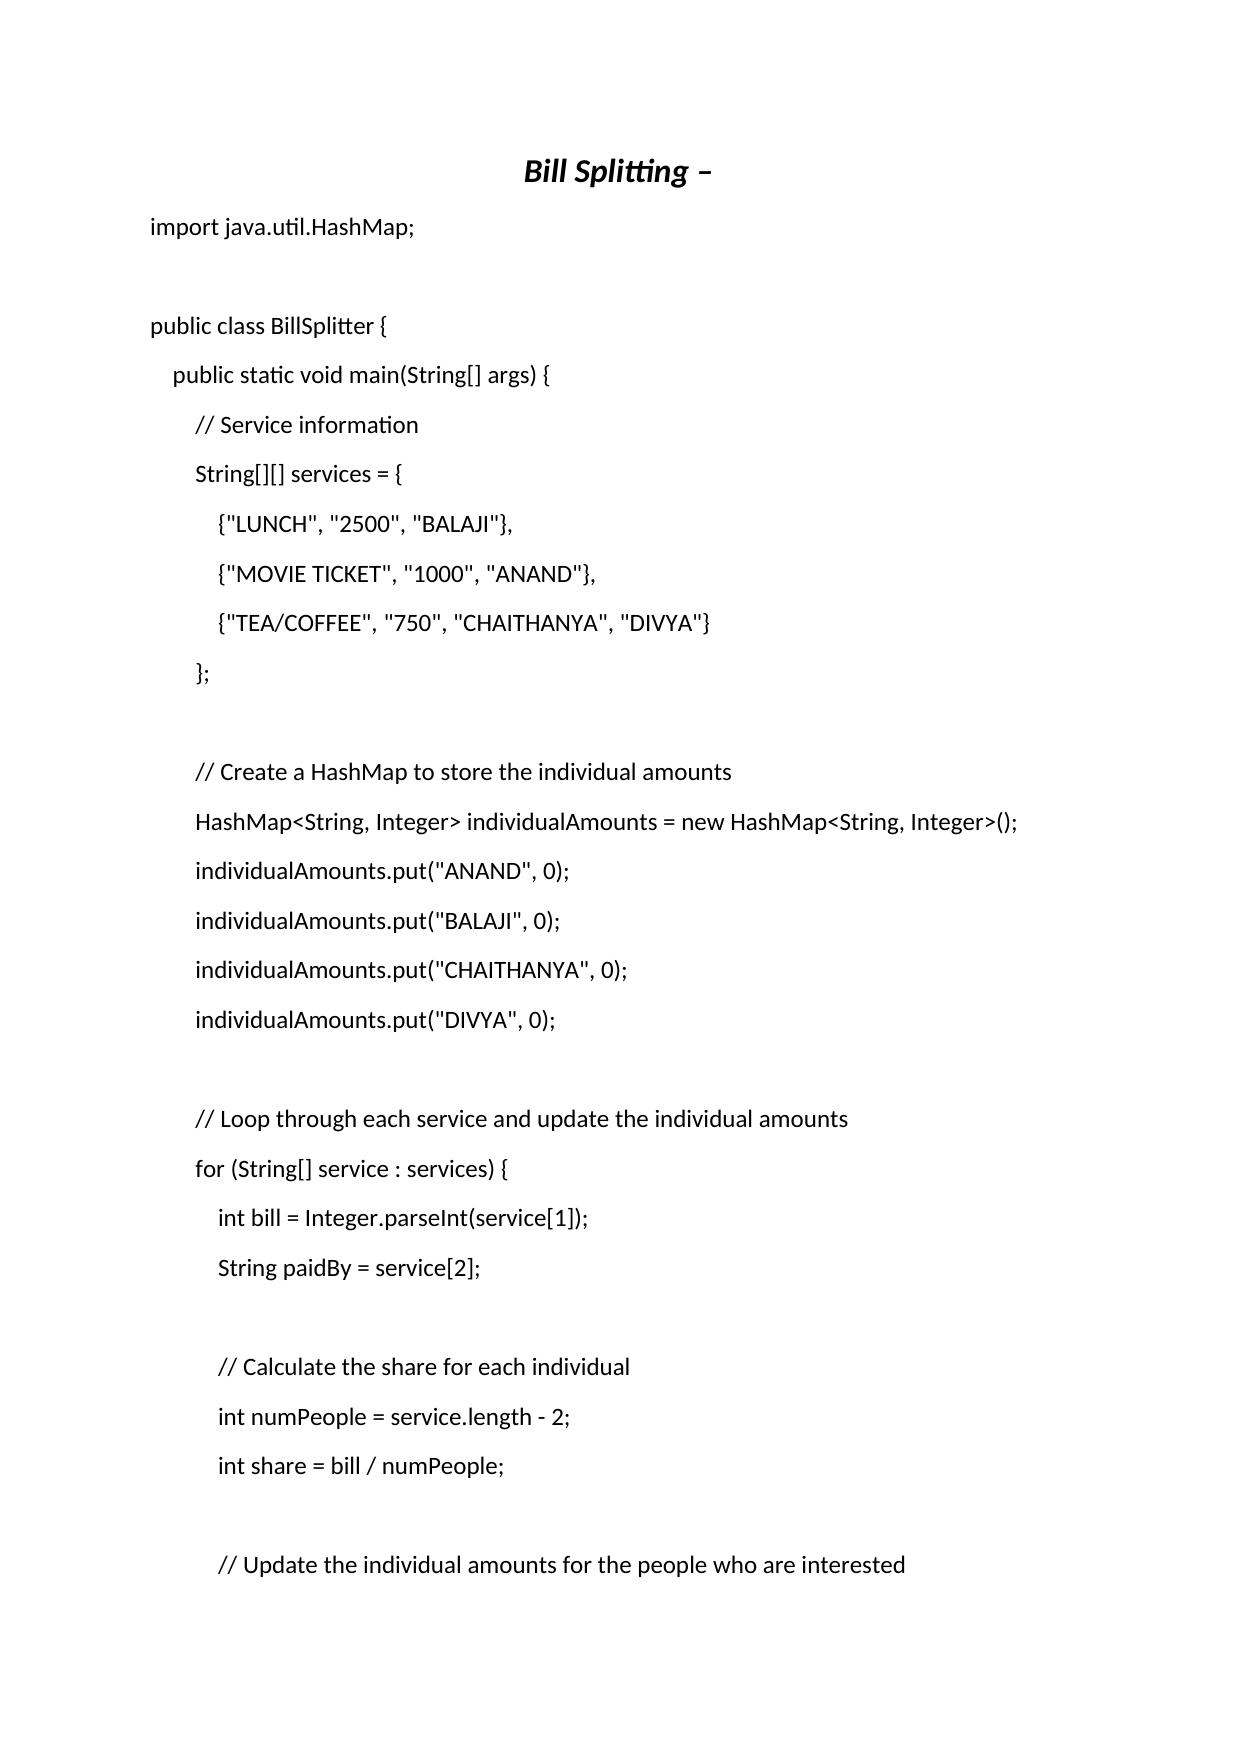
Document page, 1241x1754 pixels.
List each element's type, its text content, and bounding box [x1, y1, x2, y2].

text }; [150, 657, 1090, 687]
text String[][] services = { [150, 458, 1090, 489]
text // Loop through each service and update the individual amounts [150, 1103, 1090, 1134]
text {"TEA/COFFEE", "750", "CHAITHANYA", "DIVYA"} [150, 607, 1090, 638]
text public class BillSplitter { [150, 310, 1090, 340]
text // Calculate the share for each individual [150, 1351, 1090, 1382]
text {"MOVIE TICKET", "1000", "ANAND"}, [150, 558, 1090, 588]
text individualAmounts.put("ANAND", 0); [150, 855, 1090, 886]
text {"LUNCH", "2500", "BALAJI"}, [150, 508, 1090, 539]
text String paidBy = service[2]; [150, 1252, 1090, 1282]
text public static void main(String[] args) { [150, 359, 1090, 390]
text int numPeople = service.length - 2; [150, 1401, 1090, 1431]
text // Update the individual amounts for the people who are interested [150, 1549, 1090, 1580]
text Bill Splitting – [150, 150, 1090, 191]
text int share = bill / numPeople; [150, 1450, 1090, 1481]
text // Service information [150, 409, 1090, 439]
text import java.util.HashMap; [150, 211, 1090, 241]
text individualAmounts.put("CHAITHANYA", 0); [150, 954, 1090, 985]
text // Create a HashMap to store the individual amounts [150, 756, 1090, 787]
text individualAmounts.put("BALAJI", 0); [150, 905, 1090, 935]
text individualAmounts.put("DIVYA", 0); [150, 1004, 1090, 1034]
text int bill = Integer.parseInt(service[1]); [150, 1202, 1090, 1233]
text HashMap<String, Integer> individualAmounts = new HashMap<String, Integer>(); [150, 806, 1090, 836]
text for (String[] service : services) { [150, 1153, 1090, 1183]
